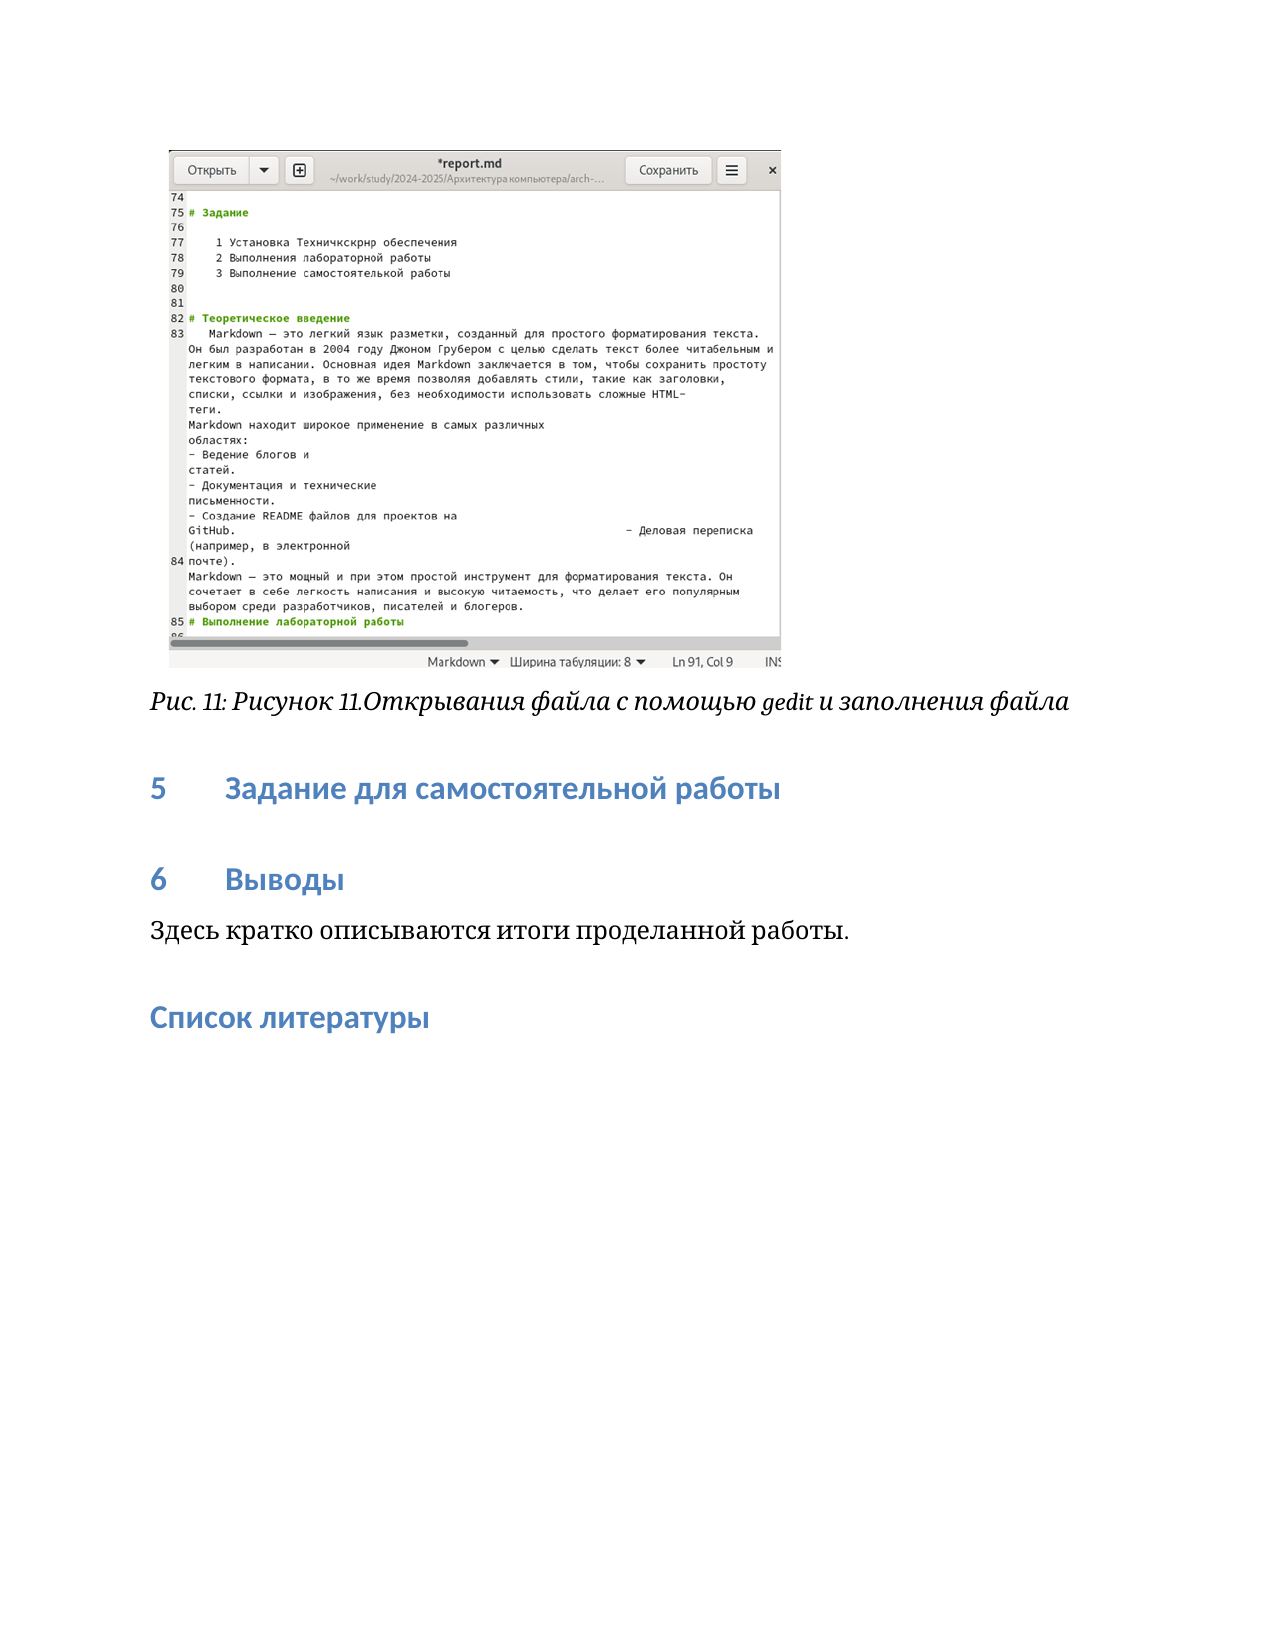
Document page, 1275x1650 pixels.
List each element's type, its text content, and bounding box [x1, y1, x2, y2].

text Рис. 11: Рисунок 11.Открывания файла с помощью gedit и заполнения файла [150, 688, 1125, 717]
picture [168, 150, 782, 668]
text Здесь кратко описываются итоги проделанной работы. [150, 917, 1125, 946]
subtitle 5 Задание для самостоятельной работы [150, 767, 1125, 807]
subtitle 6 Выводы [150, 857, 1125, 898]
subtitle Список литературы [150, 996, 1125, 1036]
